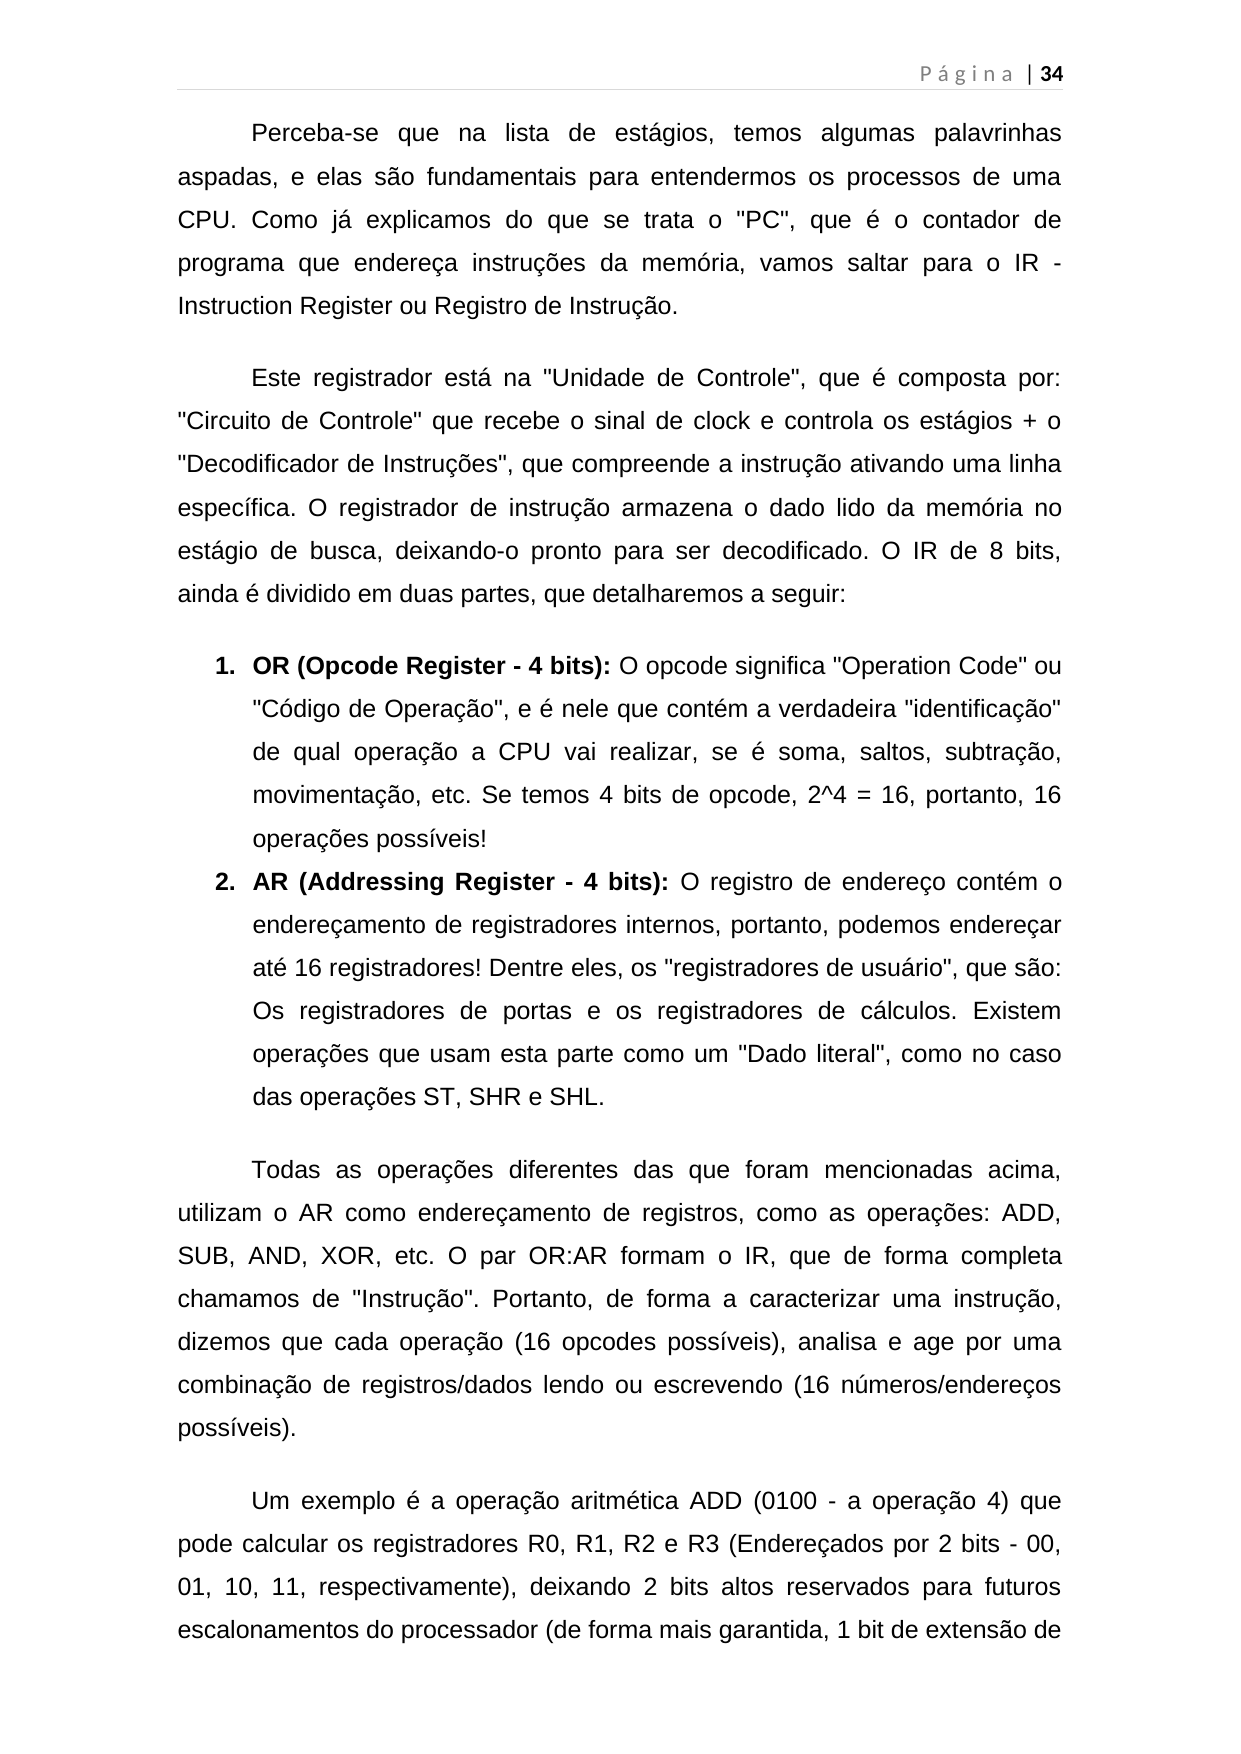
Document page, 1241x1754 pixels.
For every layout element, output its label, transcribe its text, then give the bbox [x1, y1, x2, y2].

text Perceba-se que na lista de estágios, temos algumas palavrinhas aspadas, e elas são fundamentais para entendermos os processos de uma CPU. Como já explicamos do que se trata o "PC", que é o contador de programa que endereça instruções da memória, vamos saltar para o IR - Instruction Register ou Registro de Instrução. [177, 118, 1063, 319]
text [177, 1486, 1063, 1644]
text Todas as operações diferentes das que foram mencionadas acima, utilizam o AR como endereçamento de registros, como as operações: ADD, SUB, AND, XOR, etc. O par OR:AR formam o IR, que de forma completa chamamos de "Instrução". Portanto, de forma a caracterizar uma instrução, dizemos que cada operação (16 opcodes possíveis), analisa e age por uma combinação de registros/dados lendo ou escrevendo (16 números/endereços possíveis). [177, 1154, 1063, 1442]
list AR (Addressing Register - 4 bits): O registro de endereço contém o endereçamento de registradores internos, portanto, podemos endereçar até 16 registradores! Dentre eles, os "registradores de usuário", que são: Os registradores de portas e os registradores de cálculos. Existem operações que usam esta parte como um "Dado literal", como no caso das operações ST, SHR e SHL. [215, 867, 1063, 1111]
text Este registrador está na "Unidade de Controle", que é composta por: "Circuito de Controle" que recebe o sinal de clock e controla os estágios + o "Decodificador de Instruções", que compreende a instrução ativando uma linha específica. O registrador de instrução armazena o dado lido da memória no estágio de busca, deixando-o pronto para ser decodificado. O IR de 8 bits, ainda é dividido em duas partes, que detalharemos a seguir: [177, 363, 1063, 607]
list OR (Opcode Register - 4 bits): O opcode significa "Operation Code" ou "Código de Operação", e é nele que contém a verdadeira "identificação" de qual operação a CPU vai realizar, se é soma, saltos, subtração, movimentação, etc. Se temos 4 bits de opcode, 2^4 = 16, portanto, 16 operações possíveis! [215, 651, 1063, 852]
